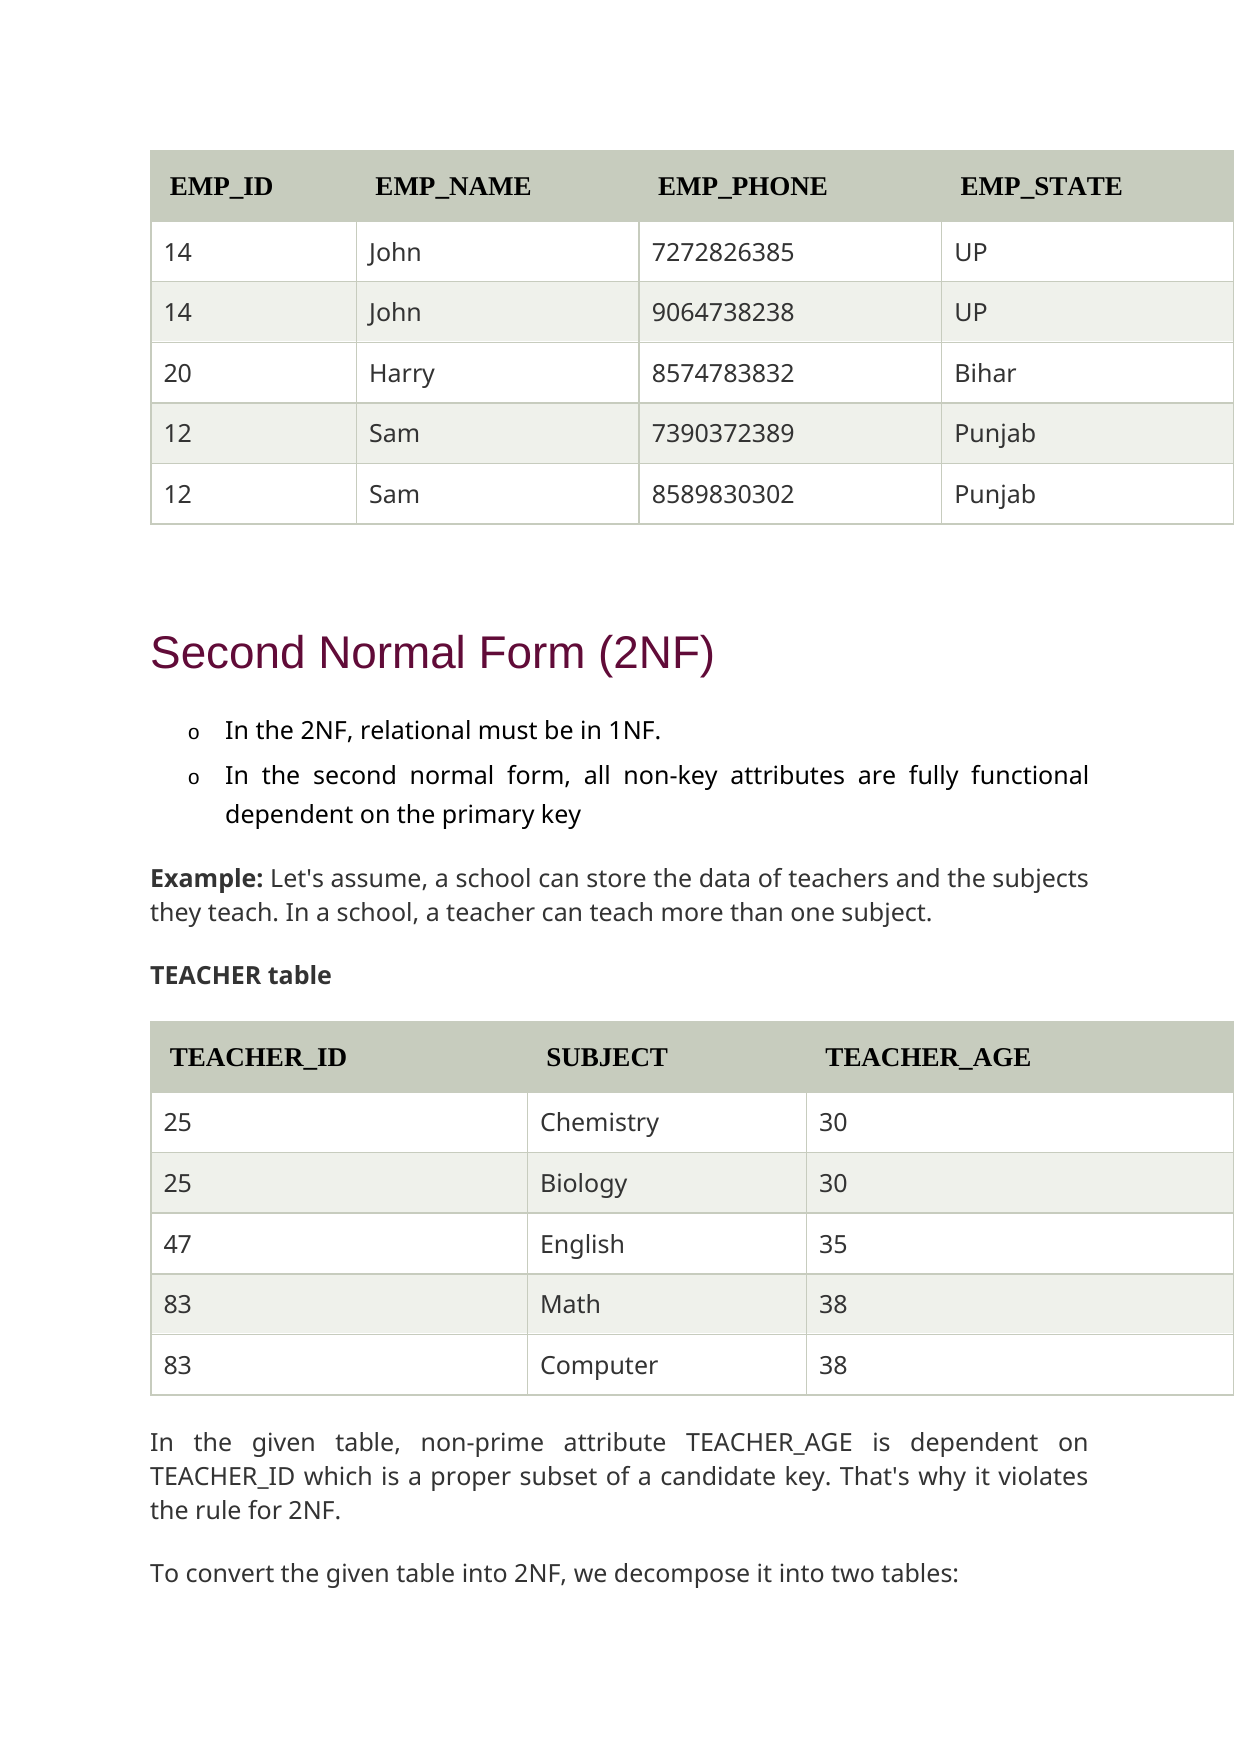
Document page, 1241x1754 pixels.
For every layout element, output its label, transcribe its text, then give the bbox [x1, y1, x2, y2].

text Example: Let's assume, a school can store the data of teachers and the subjects they teach. In a school, a teacher can teach more than one subject. [150, 860, 1090, 928]
table_cell 30 [807, 1153, 1233, 1212]
table_cell Biology [528, 1153, 806, 1212]
list In the 2NF, relational must be in 1NF. [187, 708, 1090, 747]
table_cell 7272826385 [640, 222, 941, 281]
table_cell Chemistry [528, 1093, 806, 1152]
table_cell Math [528, 1275, 806, 1333]
table_header EMP_PHONE [639, 152, 942, 220]
table_cell 14 [152, 282, 356, 341]
table_cell Harry [357, 343, 638, 402]
table_cell Sam [357, 404, 638, 463]
table_cell UP [942, 222, 1233, 281]
table_cell 12 [152, 404, 356, 463]
table_header EMP_STATE [942, 152, 1233, 220]
table_cell Bihar [942, 343, 1233, 402]
table_cell Punjab [942, 404, 1233, 463]
table_cell UP [942, 282, 1233, 341]
table_cell 38 [807, 1275, 1233, 1333]
table_cell 8589830302 [640, 464, 941, 523]
table_header TEACHER_ID [152, 1022, 527, 1091]
table_cell 9064738238 [640, 282, 941, 341]
table_cell Computer [528, 1335, 806, 1394]
table_cell 25 [152, 1093, 527, 1152]
table_cell 25 [152, 1153, 527, 1212]
table_cell 12 [152, 464, 356, 523]
table_cell 8574783832 [640, 343, 941, 402]
text TEACHER table [150, 957, 1090, 992]
table_cell 20 [152, 343, 356, 402]
text In the given table, non-prime attribute TEACHER_AGE is dependent on TEACHER_ID which is a proper subset of a candidate key. That's why it violates the rule for 2NF. [150, 1425, 1090, 1527]
table_cell Punjab [942, 464, 1233, 523]
table_cell 30 [807, 1093, 1233, 1152]
table_cell Sam [357, 464, 638, 523]
table_cell 35 [807, 1214, 1233, 1273]
table_cell John [357, 222, 638, 281]
list In the second normal form, all non-key attributes are fully functional dependent on the primary key [187, 753, 1090, 831]
text Second Normal Form (2NF) [150, 626, 1090, 678]
table_cell 83 [152, 1275, 527, 1333]
table_header TEACHER_AGE [806, 1022, 1233, 1091]
table_cell John [357, 282, 638, 341]
table_cell 38 [807, 1335, 1233, 1394]
table_cell 7390372389 [640, 404, 941, 463]
text To convert the given table into 2NF, we decompose it into two tables: [150, 1556, 1090, 1590]
table_header SUBJECT [527, 1022, 806, 1091]
table_header EMP_NAME [356, 152, 639, 220]
table_cell 14 [152, 222, 356, 281]
table_cell 83 [152, 1335, 527, 1394]
table_cell 47 [152, 1214, 527, 1273]
table_header EMP_ID [152, 152, 356, 220]
table_cell English [528, 1214, 806, 1273]
